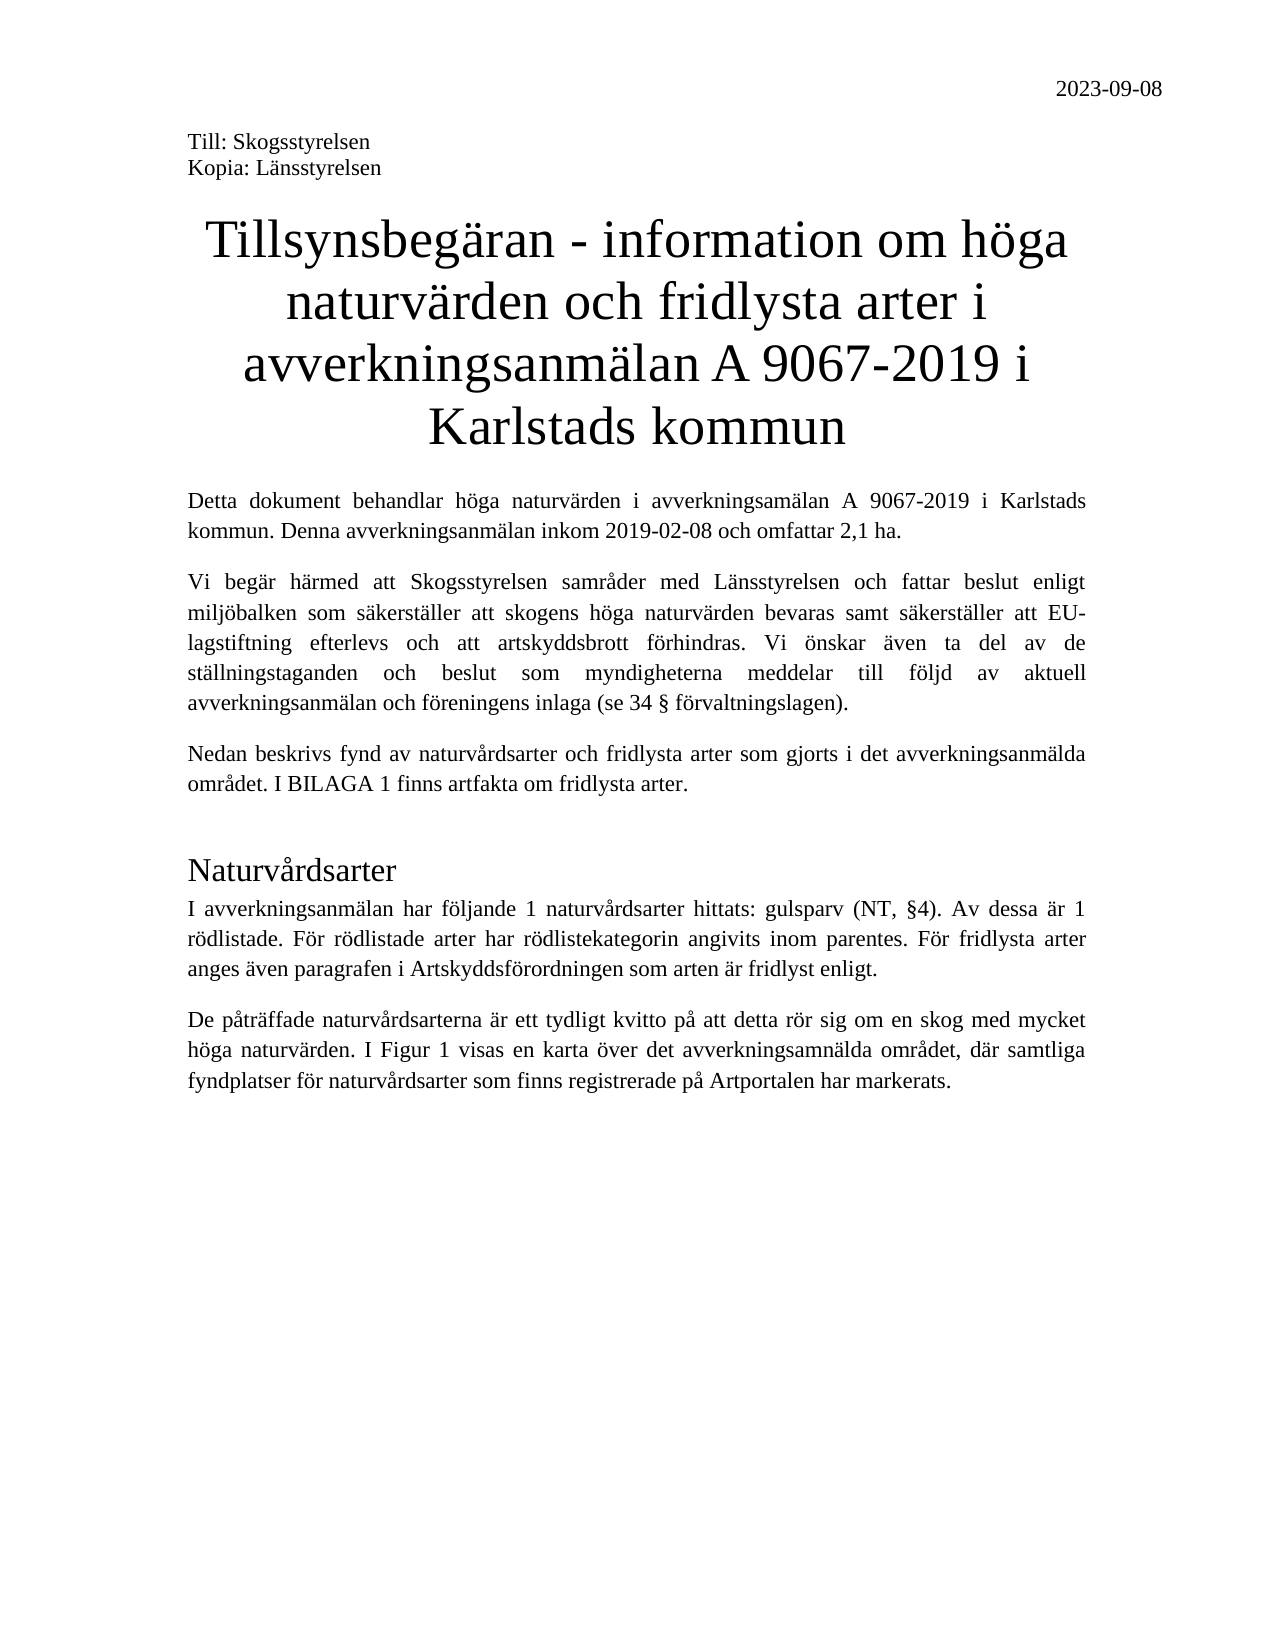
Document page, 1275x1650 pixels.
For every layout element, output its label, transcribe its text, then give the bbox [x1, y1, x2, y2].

text Nedan beskrivs fynd av naturvårdsarter och fridlysta arter som gjorts i det avverkningsanmälda området. I BILAGA 1 finns artfakta om fridlysta arter. [187, 740, 1087, 797]
text Detta dokument behandlar höga naturvärden i avverkningsamälan A 9067-2019 i Karlstads kommun. Denna avverkningsanmälan inkom 2019-02-08 och omfattar 2,1 ha. [187, 487, 1087, 544]
subtitle Naturvårdsarter [187, 851, 1087, 889]
text De påträffade naturvårdsarterna är ett tydligt kvitto på att detta rör sig om en skog med mycket höga naturvärden. I Figur 1 visas en karta över det avverkningsamnälda området, där samtliga fyndplatser för naturvårdsarter som finns registrerade på Artportalen har markerats. [187, 1006, 1087, 1093]
title Tillsynsbegäran - information om höga naturvärden och fridlysta arter i avverkningsanmälan A 9067-2019 i Karlstads kommun [187, 207, 1087, 456]
text I avverkningsanmälan har följande 1 naturvårdsarter hittats: gulsparv (NT, §4). Av dessa är 1 rödlistade. För rödlistade arter har rödlistekategorin angivits inom parentes. För fridlysta arter anges även paragrafen i Artskyddsförordningen som arten är fridlyst enligt. [187, 895, 1087, 982]
text Vi begär härmed att Skogsstyrelsen samråder med Länsstyrelsen och fattar beslut enligt miljöbalken som säkerställer att skogens höga naturvärden bevaras samt säkerställer att EU-lagstiftning efterlevs och att artskyddsbrott förhindras. Vi önskar även ta del av de ställningstaganden och beslut som myndigheterna meddelar till följd av aktuell avverkningsanmälan och föreningens inlaga (se 34 § förvaltningslagen). [187, 568, 1087, 716]
